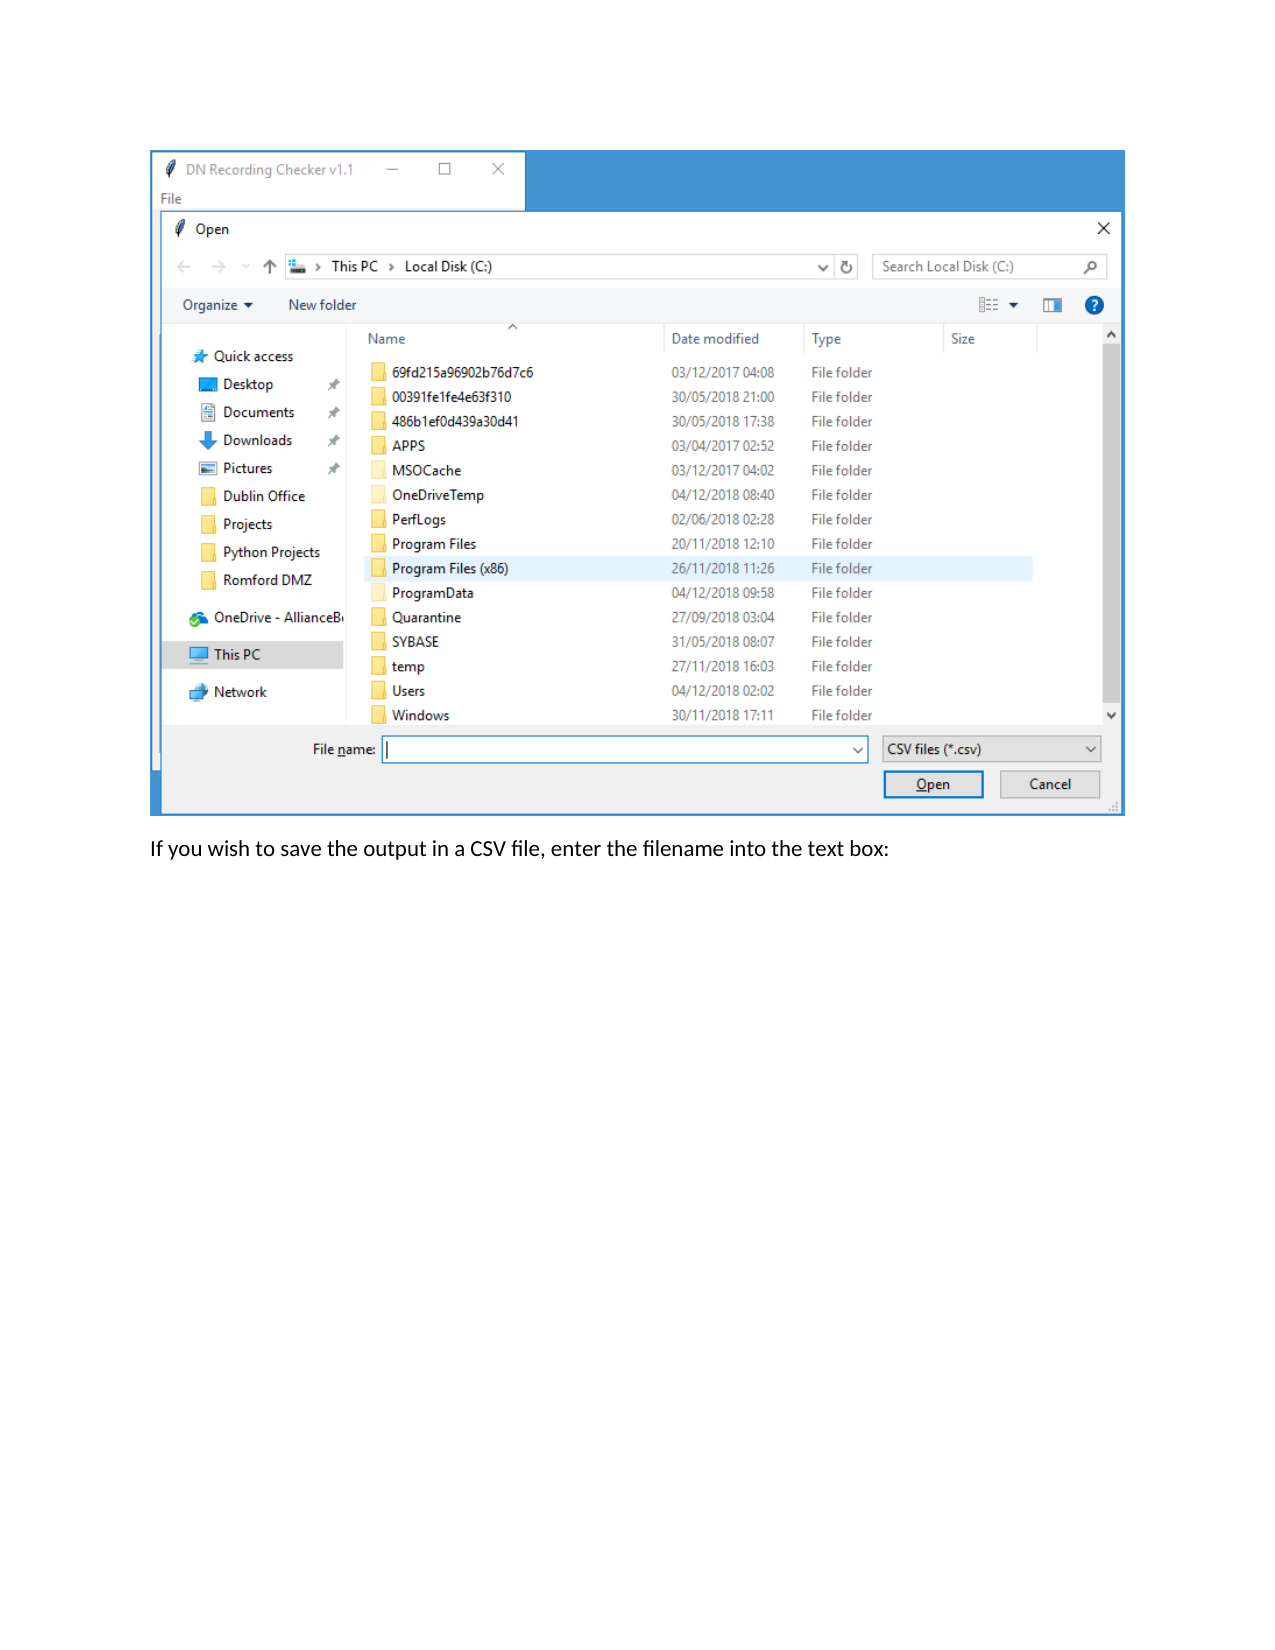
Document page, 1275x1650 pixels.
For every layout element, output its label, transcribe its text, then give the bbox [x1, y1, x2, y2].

text If you wish to save the output in a CSV file, enter the filename into the text box: [150, 834, 1125, 862]
picture [150, 150, 1125, 816]
